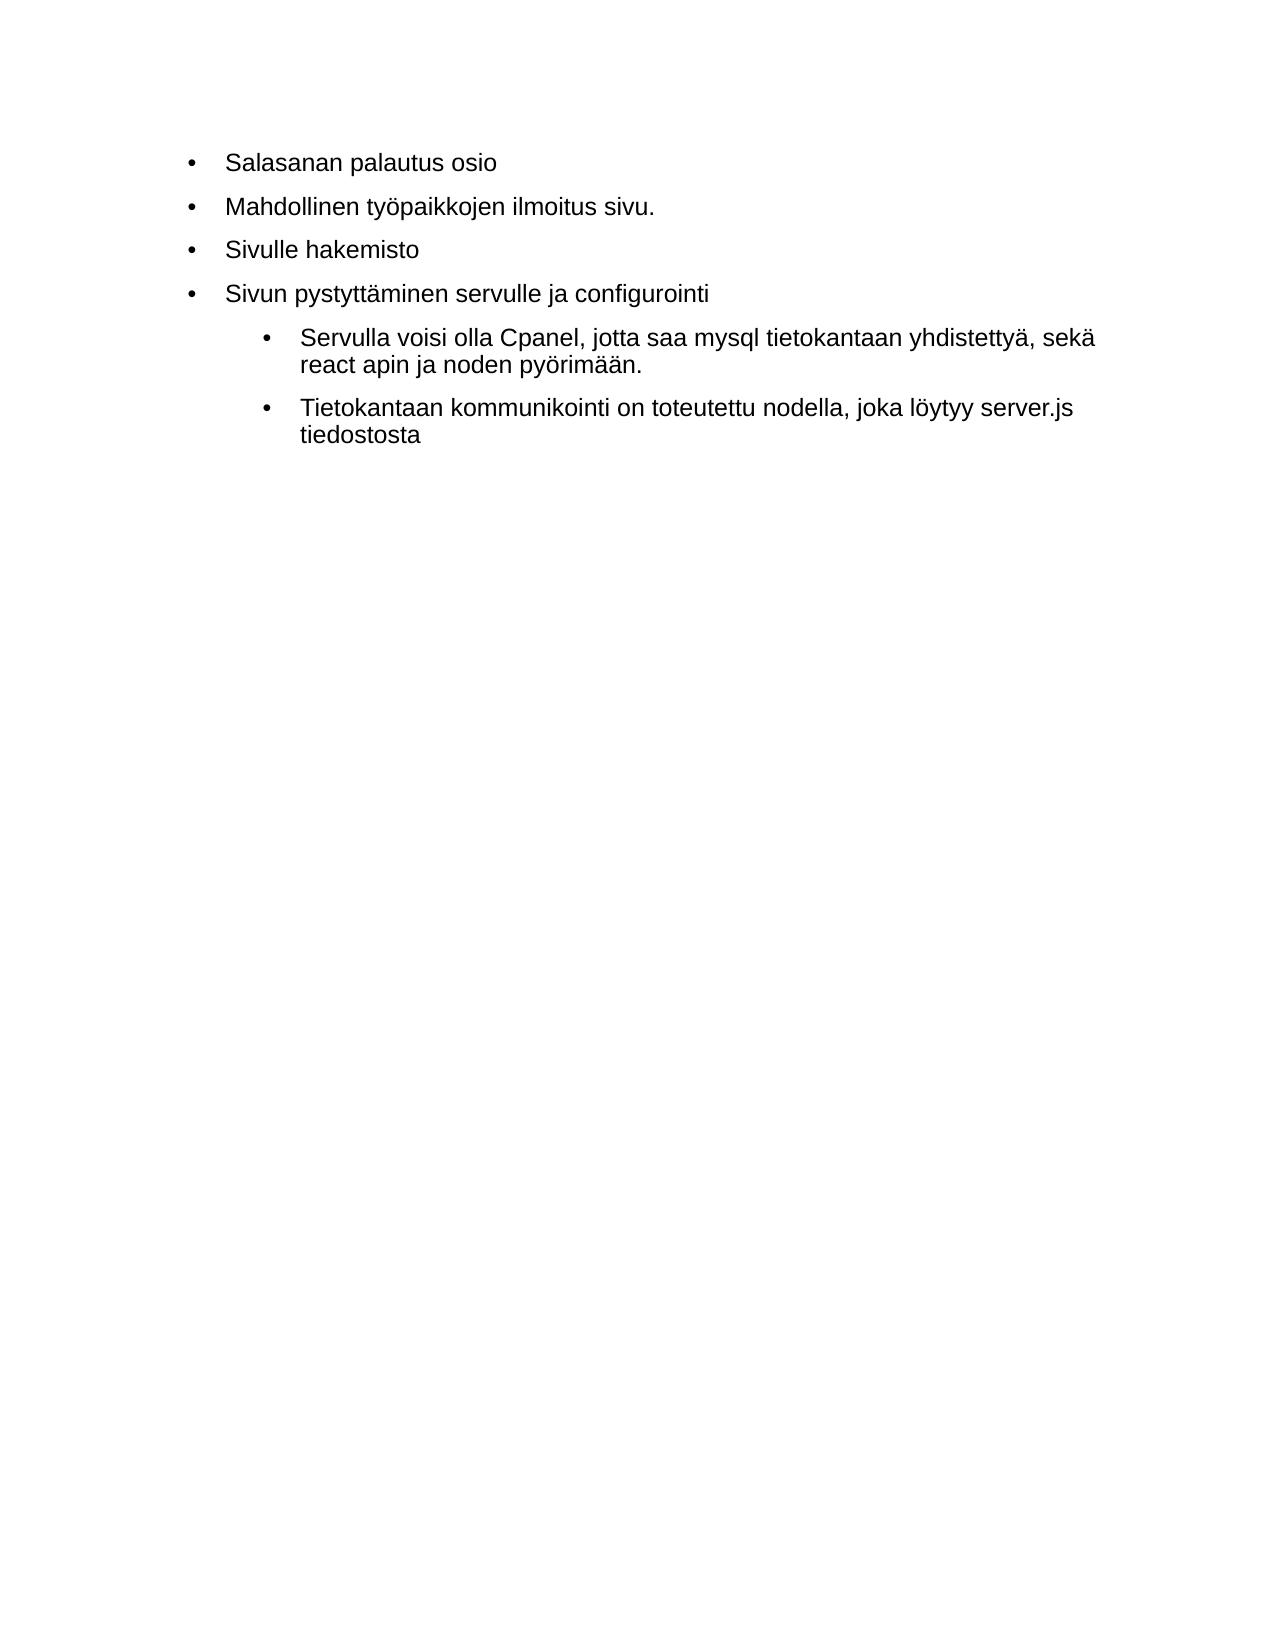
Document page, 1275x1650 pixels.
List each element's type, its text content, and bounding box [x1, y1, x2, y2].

list Sivulle hakemisto [187, 237, 1125, 264]
list Mahdollinen työpaikkojen ilmoitus sivu. [187, 194, 1125, 221]
list Sivun pystyttäminen servulle ja configurointi [187, 281, 1125, 308]
list Servulla voisi olla Cpanel, jotta saa mysql tietokantaan yhdistettyä, sekä react apin ja noden pyörimään. [262, 324, 1125, 378]
list Tietokantaan kommunikointi on toteutettu nodella, joka löytyy server.js tiedostosta [262, 395, 1125, 449]
list Salasanan palautus osio [187, 150, 1125, 177]
